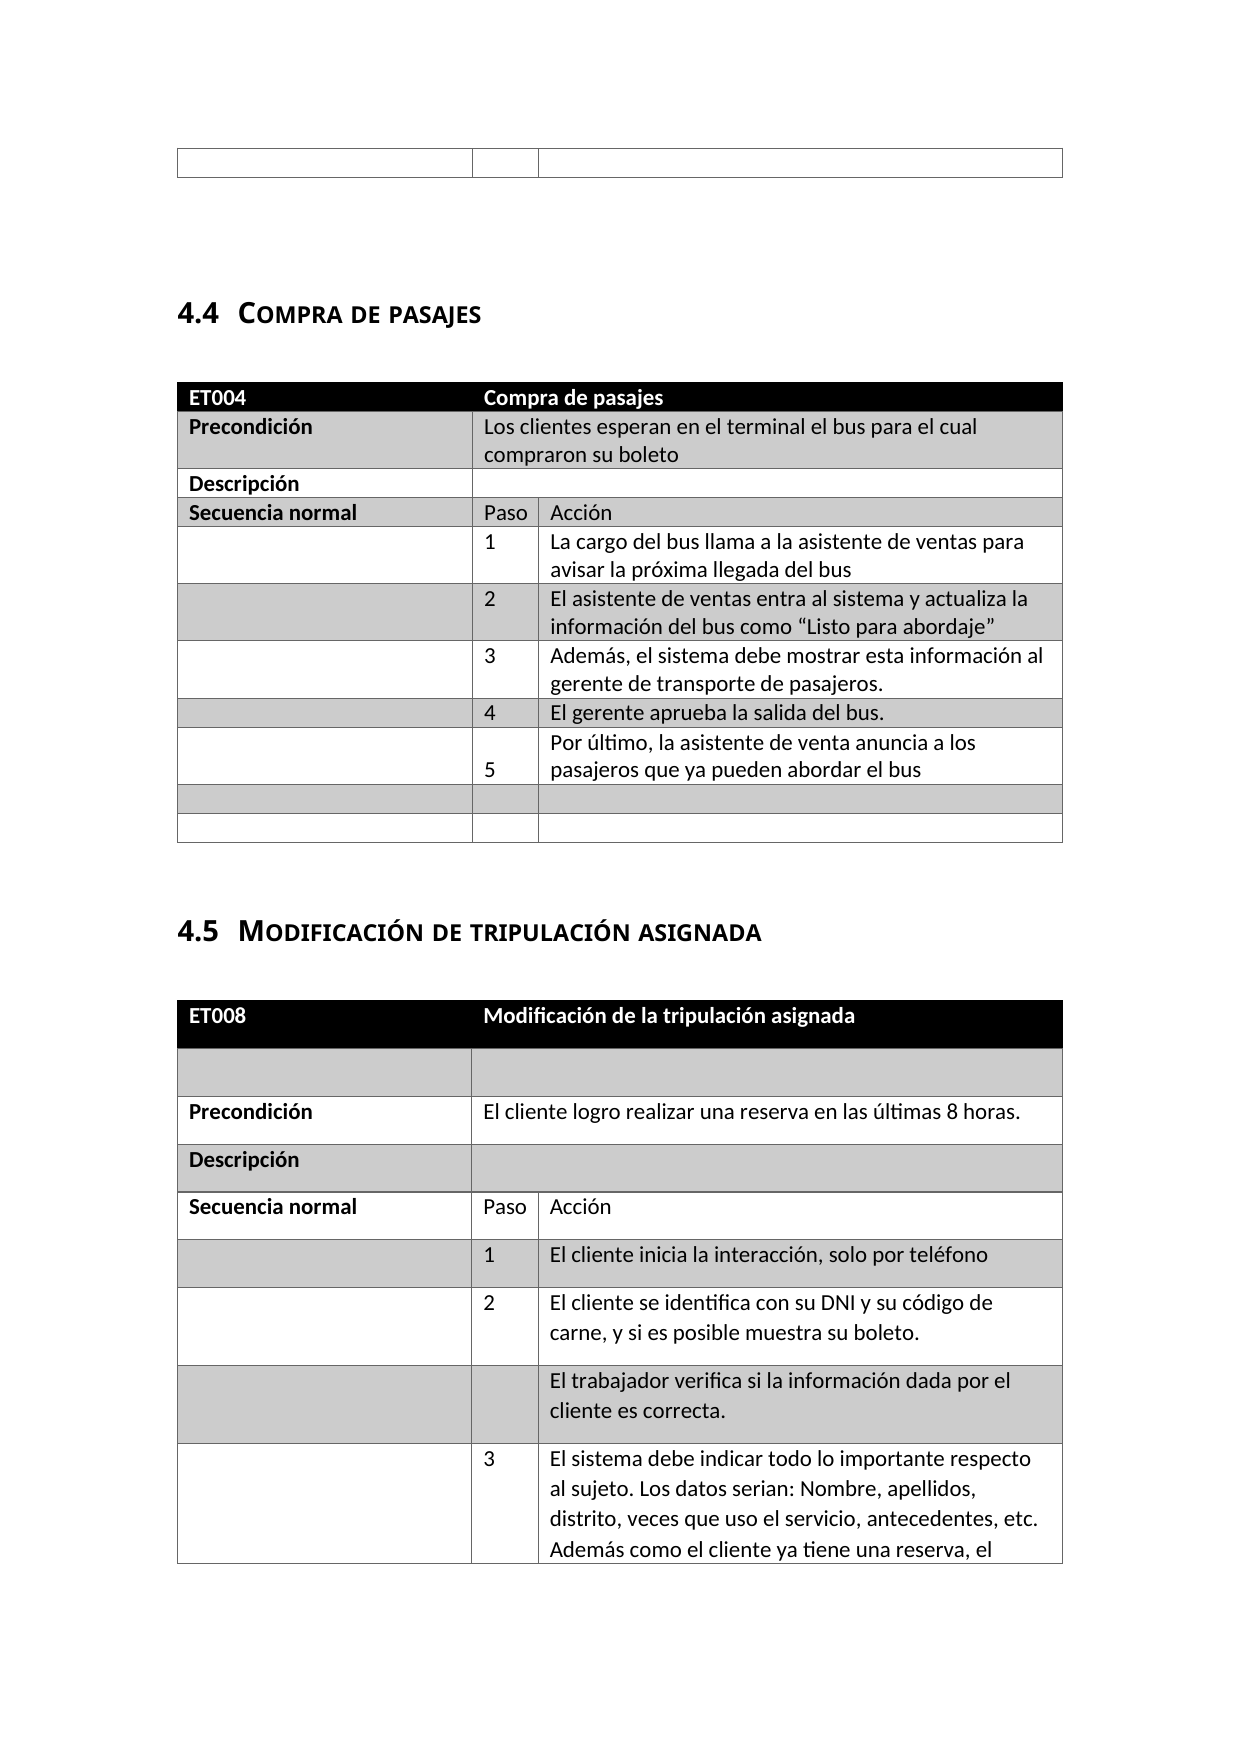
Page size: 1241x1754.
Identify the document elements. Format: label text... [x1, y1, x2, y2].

table_header Compra de pasajes [473, 383, 1062, 411]
table_cell [473, 149, 538, 177]
table_cell Precondición [178, 1097, 471, 1144]
table_header ET008 [178, 1001, 471, 1048]
table_cell Por último, la asistente de venta anuncia a los pasajeros que ya pueden abordar el bus [539, 728, 1062, 784]
table_cell 4 [473, 699, 538, 727]
table_cell [472, 1145, 1062, 1191]
table_cell Además, el sistema debe mostrar esta información al gerente de transporte de pasajeros. [539, 641, 1062, 697]
table_cell [178, 527, 472, 583]
table_cell 1 [473, 527, 538, 583]
table_cell [178, 149, 472, 177]
table_cell El cliente logro realizar una reserva en las últimas 8 horas. [472, 1097, 1062, 1144]
table_cell Secuencia normal [178, 1193, 471, 1239]
table_cell [178, 1366, 471, 1443]
table_cell [539, 149, 1062, 177]
table_cell Acción [539, 1193, 1062, 1239]
table_cell [178, 1240, 471, 1287]
table_cell [178, 1049, 471, 1096]
table_cell [178, 584, 472, 640]
table_cell [473, 469, 1062, 497]
table_cell Paso [472, 1193, 538, 1239]
table_cell [178, 699, 472, 727]
table_cell 1 [472, 1240, 538, 1287]
table_cell Paso [473, 498, 538, 526]
table_cell El cliente inicia la interacción, solo por teléfono [539, 1240, 1062, 1287]
table_cell [178, 641, 472, 697]
table_cell [473, 814, 538, 842]
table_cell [539, 1444, 1062, 1563]
table_cell [539, 785, 1062, 813]
subtitle Compra de pasajes [177, 292, 1063, 332]
table_cell 2 [473, 584, 538, 640]
table_cell [178, 785, 472, 813]
table_cell [473, 785, 538, 813]
table_cell 3 [473, 641, 538, 697]
table_cell 3 [472, 1444, 538, 1563]
table_cell 5 [473, 728, 538, 784]
table_cell [472, 1049, 1062, 1096]
table_cell Los clientes esperan en el terminal el bus para el cual compraron su boleto [473, 412, 1062, 468]
table_cell Precondición [178, 412, 472, 468]
subtitle Modificación de tripulación asignada [177, 911, 1063, 950]
table_cell [539, 814, 1062, 842]
table_cell 2 [472, 1288, 538, 1365]
table_cell [178, 1288, 471, 1365]
table_cell El gerente aprueba la salida del bus. [539, 699, 1062, 727]
table_cell Descripción [178, 1145, 471, 1191]
table_cell [178, 814, 472, 842]
table_cell La cargo del bus llama a la asistente de ventas para avisar la próxima llegada del bus [539, 527, 1062, 583]
table_cell El cliente se identifica con su DNI y su código de carne, y si es posible muestra su boleto. [539, 1288, 1062, 1365]
table_cell Acción [539, 498, 1062, 526]
table_cell El asistente de ventas entra al sistema y actualiza la información del bus como “Listo para abordaje” [539, 584, 1062, 640]
table_cell Secuencia normal [178, 498, 472, 526]
table_cell [178, 728, 472, 784]
table_cell [472, 1366, 538, 1443]
table_cell [178, 1444, 471, 1563]
table_cell El trabajador verifica si la información dada por el cliente es correcta. [539, 1366, 1062, 1443]
table_cell Descripción [178, 469, 472, 497]
table_header Modificación de la tripulación asignada [472, 1001, 1062, 1048]
table_header ET004 [178, 383, 472, 411]
